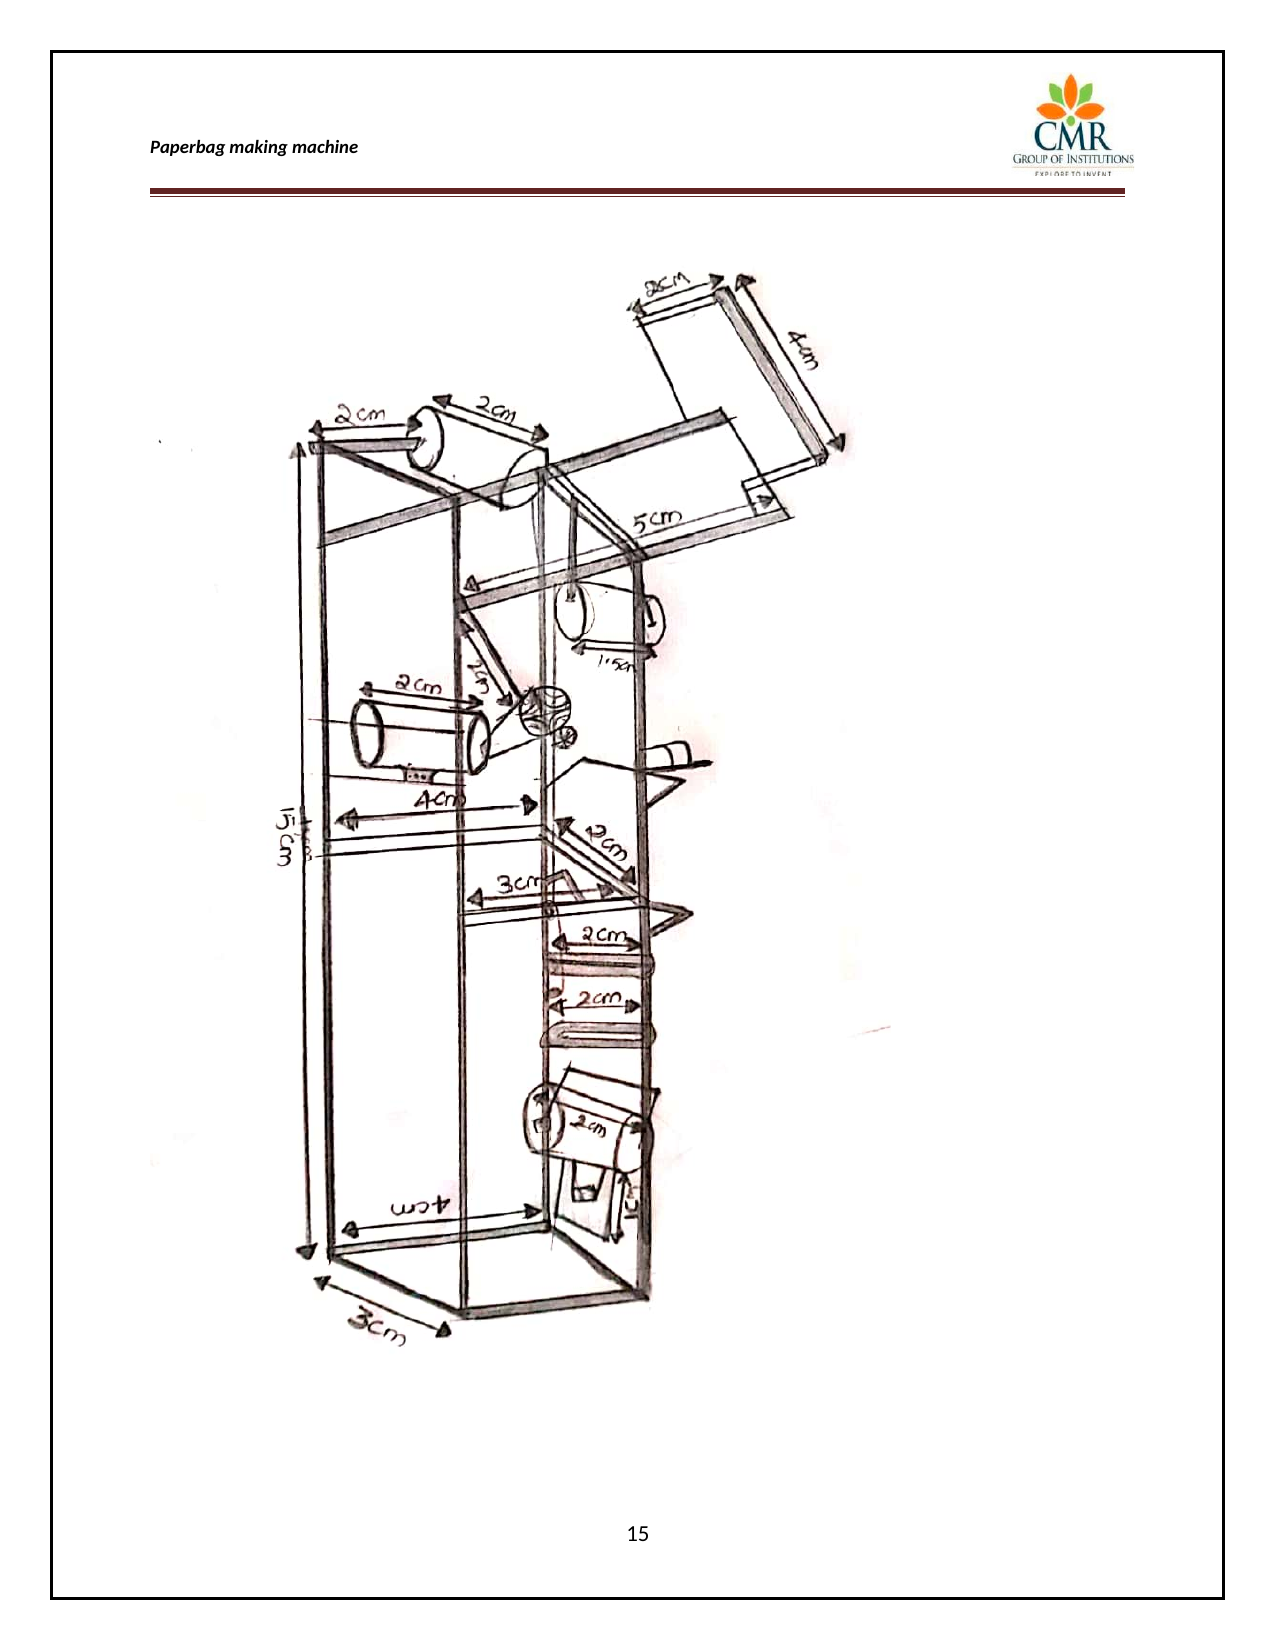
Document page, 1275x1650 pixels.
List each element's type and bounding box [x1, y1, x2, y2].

picture [1011, 72, 1135, 176]
picture [150, 225, 891, 1355]
